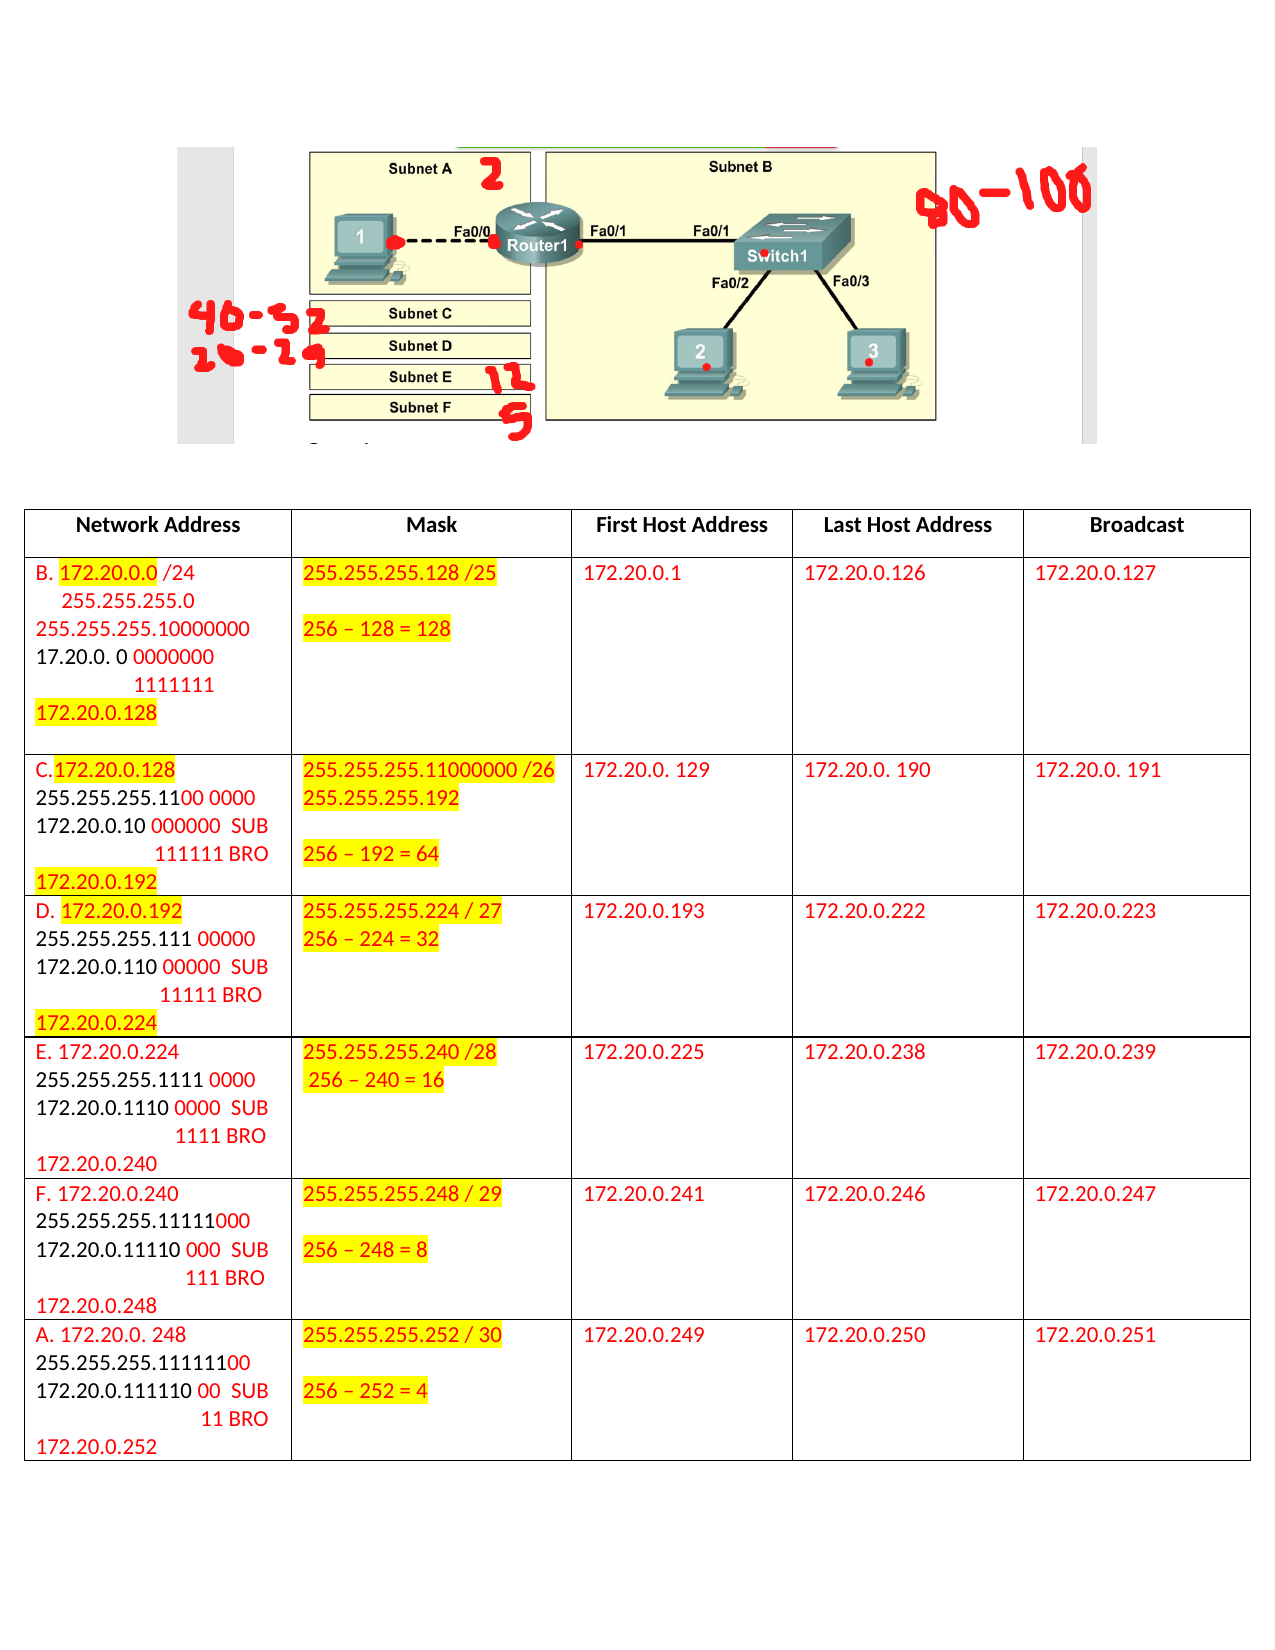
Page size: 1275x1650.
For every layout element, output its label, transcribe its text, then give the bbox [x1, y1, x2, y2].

table_header Mask [292, 510, 571, 557]
table_cell 172.20.0.251 [1024, 1320, 1250, 1460]
table_cell 255.255.255.240 /28 256 – 240 = 16 [292, 1038, 571, 1178]
table_cell A. 172.20.0. 248 255.255.255.11111100 172.20.0.111110 00 SUB 11 BRO 172.20.0.252 [25, 1320, 291, 1460]
table_cell 172.20.0.250 [793, 1320, 1023, 1460]
table_header Network Address [25, 510, 291, 557]
table_cell 172.20.0.127 [1024, 558, 1250, 754]
table_cell 172.20.0.1 [572, 558, 792, 754]
table_header Last Host Address [793, 510, 1023, 557]
table_header First Host Address [572, 510, 792, 557]
table_cell 172.20.0.238 [793, 1038, 1023, 1178]
table_cell C.172.20.0.128 255.255.255.1100 0000 172.20.0.10 000000 SUB 111111 BRO 172.20.0.192 [25, 755, 291, 895]
table_cell 255.255.255.248 / 29 256 – 248 = 8 [292, 1179, 571, 1319]
table_cell 255.255.255.224 / 27 256 – 224 = 32 [292, 896, 571, 1036]
table_cell D. 172.20.0.192 255.255.255.111 00000 172.20.0.110 00000 SUB 11111 BRO 172.20.0.224 [25, 896, 291, 1036]
table_cell 172.20.0.223 [1024, 896, 1250, 1036]
table_cell 255.255.255.252 / 30 256 – 252 = 4 [292, 1320, 571, 1460]
table_cell B. 172.20.0.0 /24 255.255.255.0 255.255.255.10000000 17.20.0. 0 0000000 1111111 172.20.0.128 [25, 558, 291, 754]
table_cell 172.20.0.241 [572, 1179, 792, 1319]
table_cell 255.255.255.128 /25 256 – 128 = 128 [292, 558, 571, 754]
table_header Broadcast [1024, 510, 1250, 557]
table_cell 255.255.255.11000000 /26 255.255.255.192 256 – 192 = 64 [292, 755, 571, 895]
table_cell F. 172.20.0.240 255.255.255.11111000 172.20.0.11110 000 SUB 111 BRO 172.20.0.248 [25, 1179, 291, 1319]
table_cell 172.20.0.193 [572, 896, 792, 1036]
table_cell 172.20.0.247 [1024, 1179, 1250, 1319]
table_cell 172.20.0.246 [793, 1179, 1023, 1319]
table_cell 172.20.0.222 [793, 896, 1023, 1036]
table_cell E. 172.20.0.224 255.255.255.1111 0000 172.20.0.1110 0000 SUB 1111 BRO 172.20.0.240 [25, 1038, 291, 1178]
table_cell 172.20.0. 190 [793, 755, 1023, 895]
table_cell 172.20.0.239 [1024, 1038, 1250, 1178]
table_cell 172.20.0.225 [572, 1038, 792, 1178]
table_cell 172.20.0.126 [793, 558, 1023, 754]
table_cell 172.20.0. 191 [1024, 755, 1250, 895]
picture [177, 147, 1097, 444]
table_cell 172.20.0. 129 [572, 755, 792, 895]
table_cell 172.20.0.249 [572, 1320, 792, 1460]
